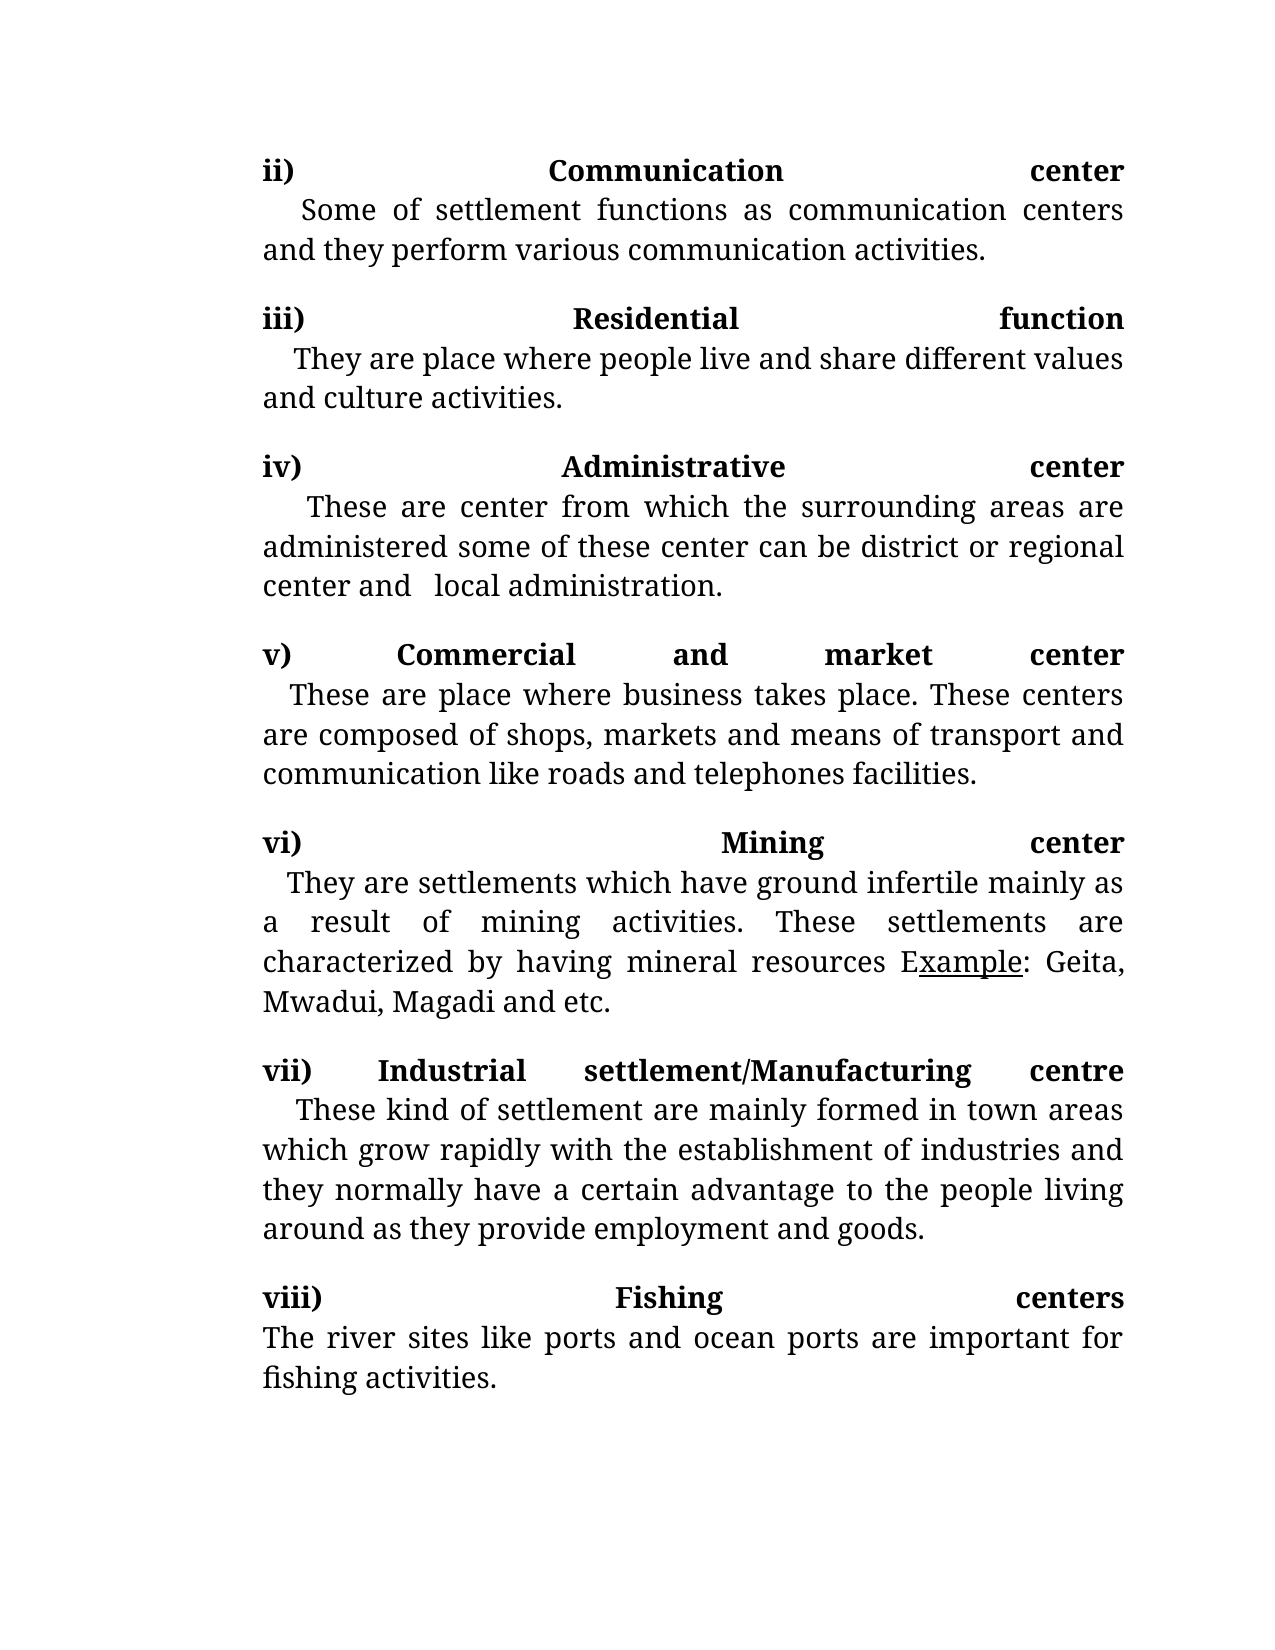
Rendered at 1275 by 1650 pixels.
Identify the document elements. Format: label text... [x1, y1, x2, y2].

list iii) Residential function They are place where people live and share different values and culture activities. [262, 298, 1125, 417]
list viii) Fishing centers The river sites like ports and ocean ports are important for fishing activities. [262, 1277, 1125, 1397]
list ii) Communication center Some of settlement functions as communication centers and they perform various communication activities. [262, 150, 1125, 269]
list v) Commercial and market center These are place where business takes place. These centers are composed of shops, markets and means of transport and communication like roads and telephones facilities. [262, 634, 1125, 793]
list vi) Mining center They are settlements which have ground infertile mainly as a result of mining activities. These settlements are characterized by having mineral resources Example: Geita, Mwadui, Magadi and etc. [262, 822, 1125, 1021]
list vii) Industrial settlement/Manufacturing centre These kind of settlement are mainly formed in town areas which grow rapidly with the establishment of industries and they normally have a certain advantage to the people living around as they provide employment and goods. [262, 1050, 1125, 1248]
list iv) Administrative center These are center from which the surrounding areas are administered some of these center can be district or regional center and local administration. [262, 446, 1125, 605]
